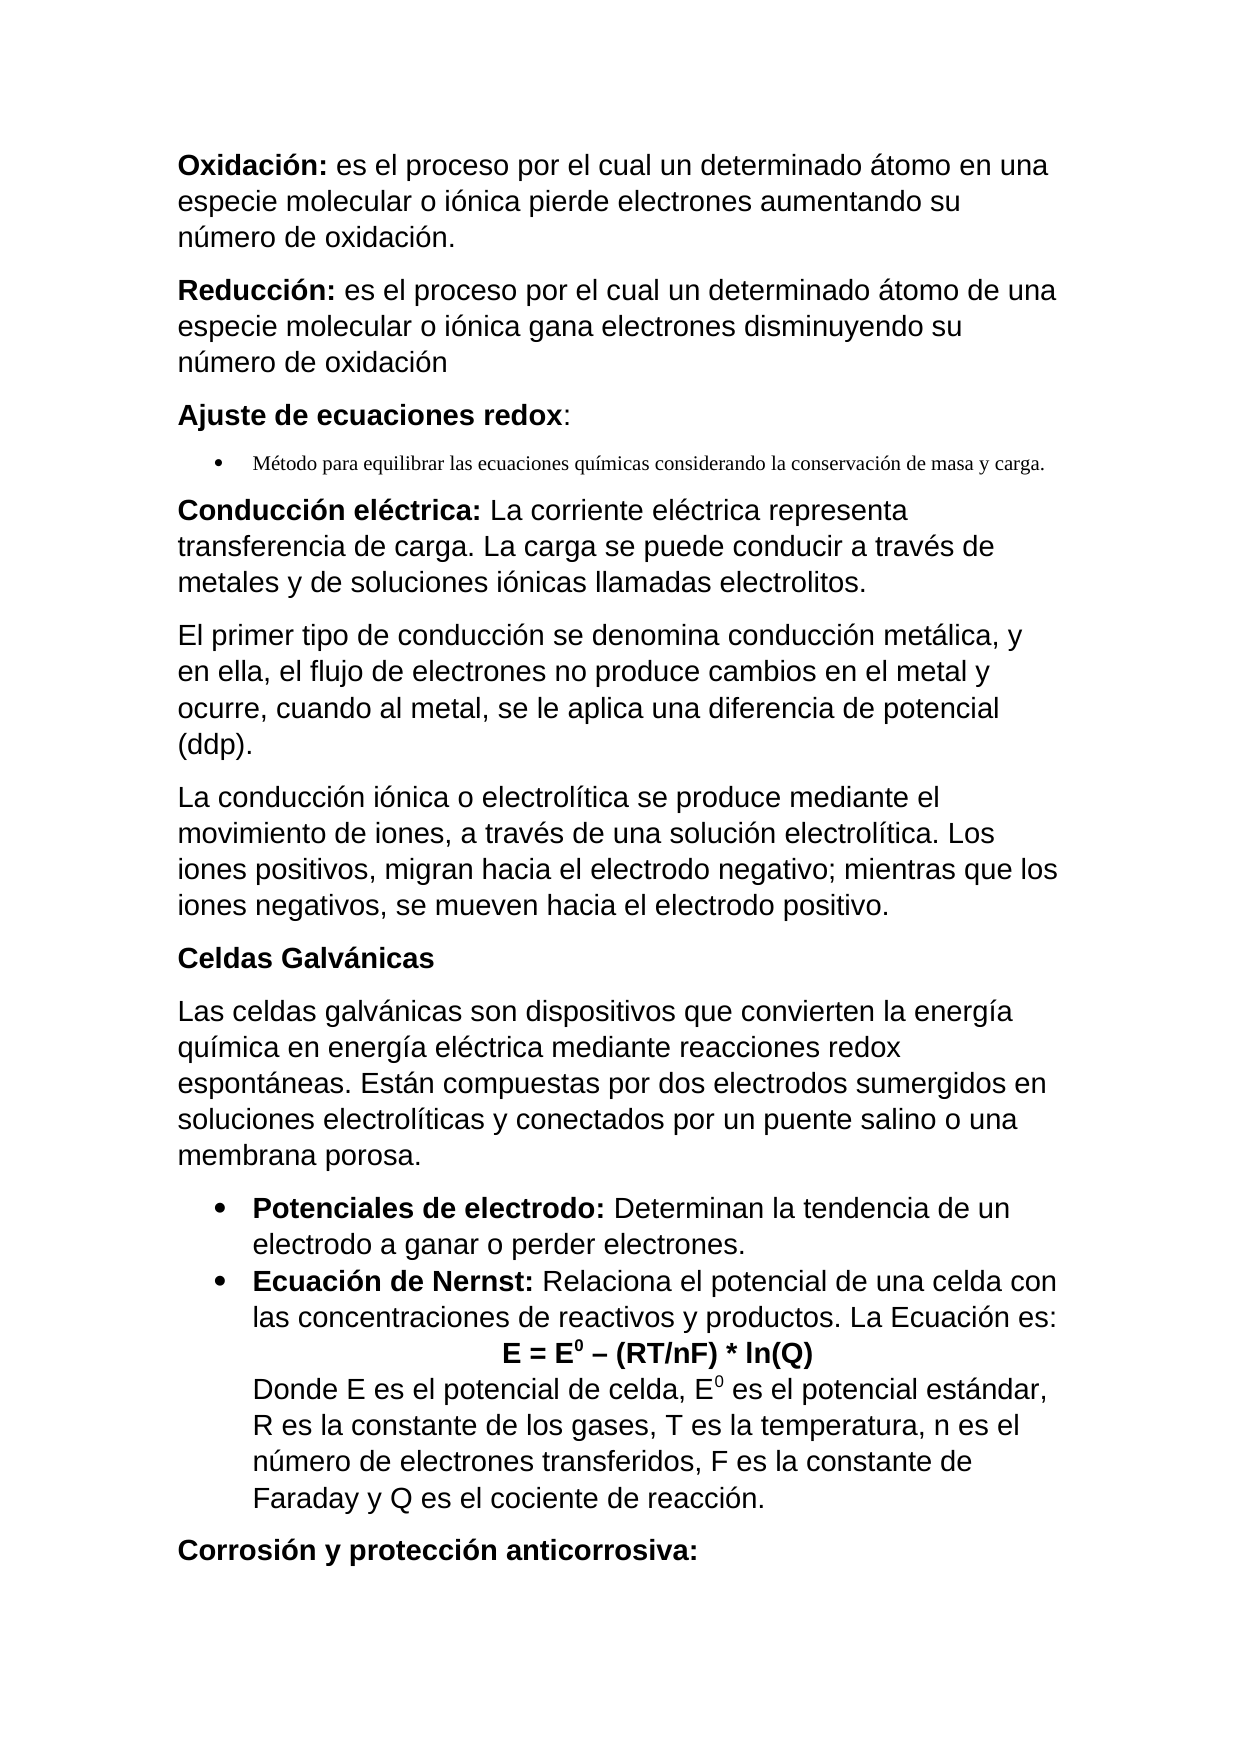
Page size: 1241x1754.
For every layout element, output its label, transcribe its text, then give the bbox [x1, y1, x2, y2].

text El primer tipo de conducción se denomina conducción metálica, y en ella, el flujo de electrones no produce cambios en el metal y ocurre, cuando al metal, se le aplica una diferencia de potencial (ddp). [177, 618, 1063, 760]
text Oxidación: es el proceso por el cual un determinado átomo en una especie molecular o iónica pierde electrones aumentando su número de oxidación. [177, 148, 1063, 253]
list Método para equilibrar las ecuaciones químicas considerando la conservación de masa y carga. [215, 451, 1063, 475]
text Reducción: es el proceso por el cual un determinado átomo de una especie molecular o iónica gana electrones disminuyendo su número de oxidación [177, 273, 1063, 378]
list E = E0 – (RT/nF) * ln(Q) [252, 1336, 1063, 1369]
list Potenciales de electrodo: Determinan la tendencia de un electrodo a ganar o perder electrones. [215, 1191, 1063, 1261]
list Donde E es el potencial de celda, E0 es el potencial estándar, R es la constante de los gases, T es la temperatura, n es el número de electrones transferidos, F es la constante de Faraday y Q es el cociente de reacción. [252, 1372, 1063, 1514]
text La conducción iónica o electrolítica se produce mediante el movimiento de iones, a través de una solución electrolítica. Los iones positivos, migran hacia el electrodo negativo; mientras que los iones negativos, se mueven hacia el electrodo positivo. [177, 779, 1063, 922]
text Conducción eléctrica: La corriente eléctrica representa transferencia de carga. La carga se puede conducir a través de metales y de soluciones iónicas llamadas electrolitos. [177, 493, 1063, 599]
text Ajuste de ecuaciones redox: [177, 398, 1063, 431]
list Ecuación de Nernst: Relaciona el potencial de una celda con las concentraciones de reactivos y productos. La Ecuación es: [215, 1263, 1063, 1333]
text Celdas Galvánicas [177, 941, 1063, 974]
text Corrosión y protección anticorrosiva: [177, 1533, 1063, 1567]
text Las celdas galvánicas son dispositivos que convierten la energía química en energía eléctrica mediante reacciones redox espontáneas. Están compuestas por dos electrodos sumergidos en soluciones electrolíticas y conectados por un puente salino o una membrana porosa. [177, 994, 1063, 1172]
